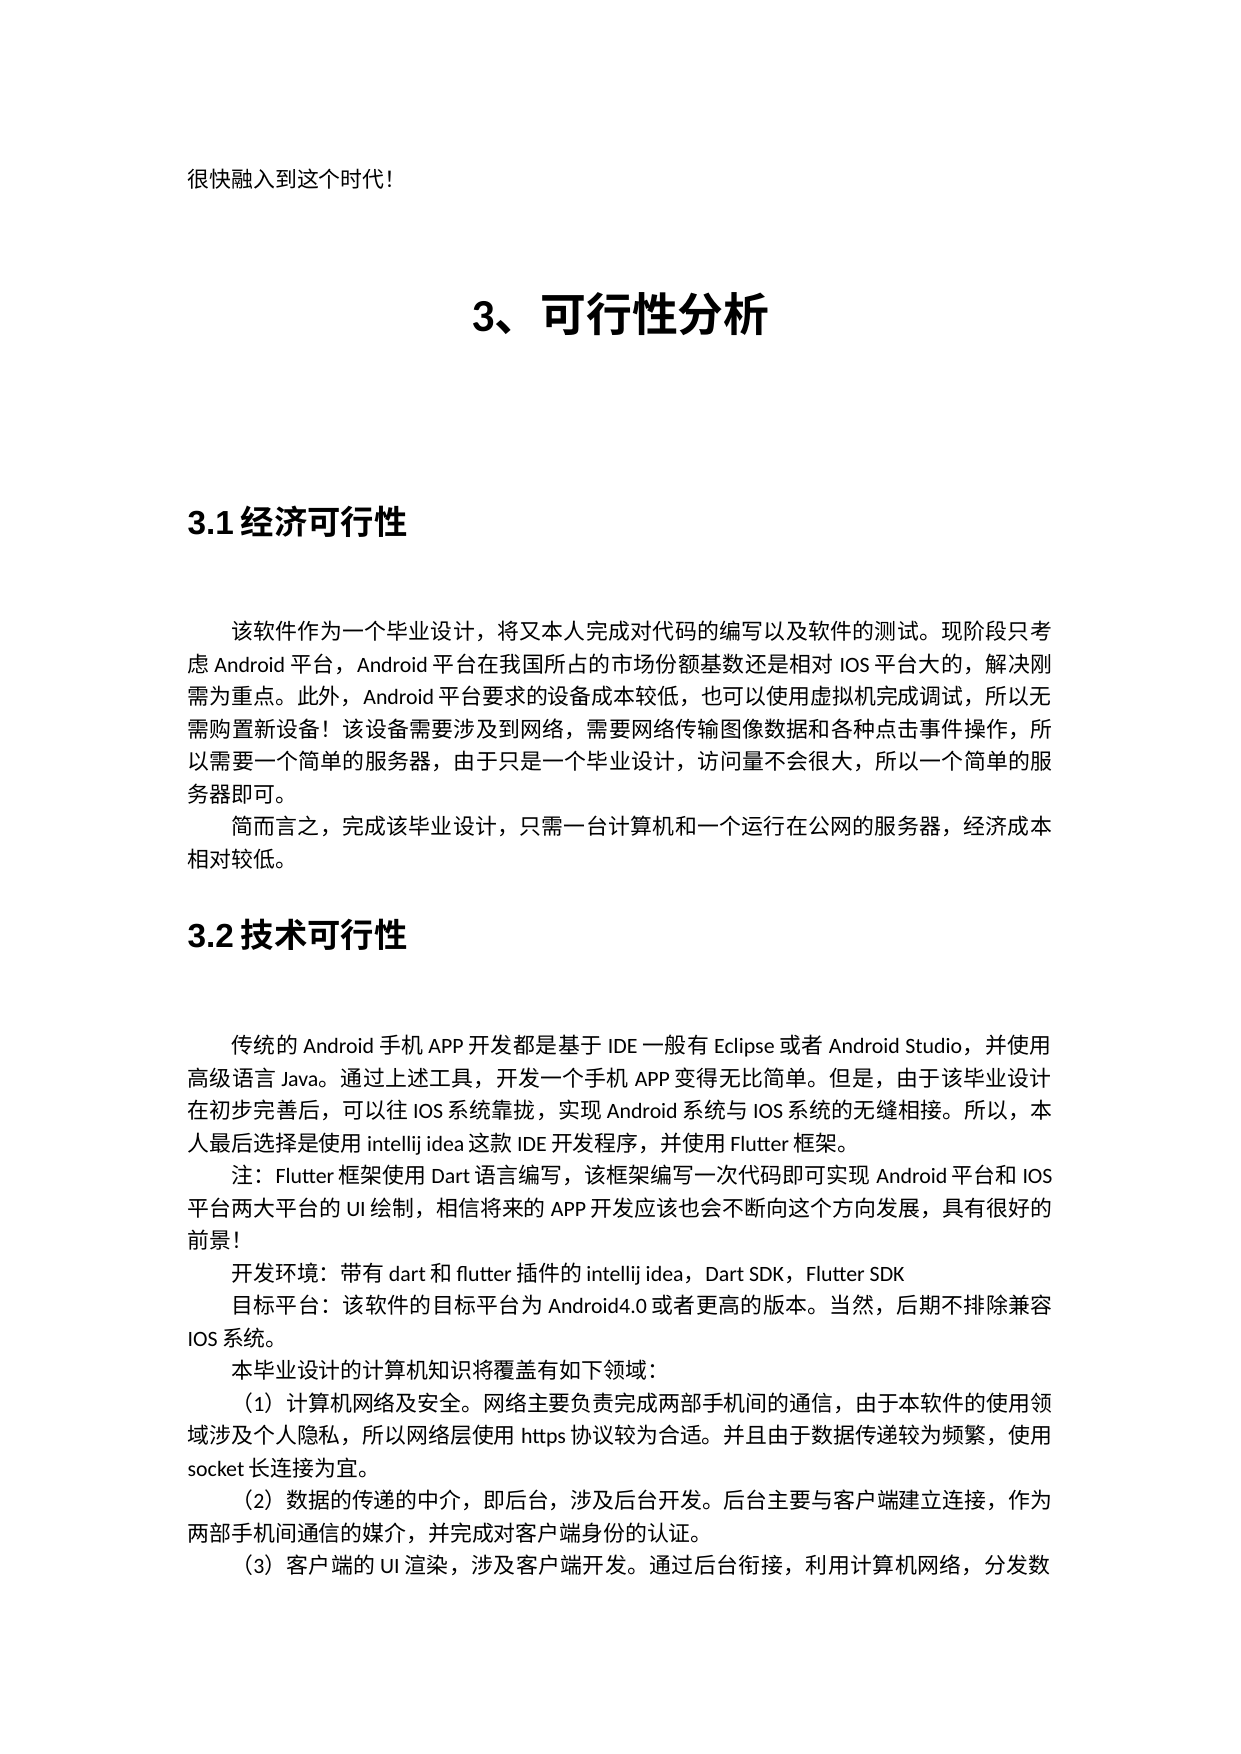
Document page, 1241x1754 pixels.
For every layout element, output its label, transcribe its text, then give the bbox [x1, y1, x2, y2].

list 计算机网络及安全。网络主要负责完成两部手机间的通信，由于本软件的使用领域涉及个人隐私，所以网络层使用https协议较为合适。并且由于数据传递较为频繁，使用socket长连接为宜。 [187, 1385, 1053, 1483]
subtitle 3.2技术可行性 [187, 901, 1053, 966]
subtitle 3、可行性分析 [187, 262, 1053, 360]
text 注：Flutter框架使用Dart语言编写，该框架编写一次代码即可实现Android平台和IOS平台两大平台的UI绘制，相信将来的APP开发应该也会不断向这个方向发展，具有很好的前景！ [187, 1158, 1053, 1255]
text 传统的Android手机APP开发都是基于IDE一般有Eclipse或者Android Studio，并使用高级语言Java。通过上述工具，开发一个手机APP变得无比简单。但是，由于该毕业设计在初步完善后，可以往IOS系统靠拢，实现Android系统与IOS系统的无缝相接。所以，本人最后选择是使用intellij idea这款IDE开发程序，并使用Flutter框架。 [187, 1028, 1053, 1158]
text 目标平台：该软件的目标平台为Android4.0或者更高的版本。当然，后期不排除兼容IOS系统。 [187, 1288, 1053, 1353]
list 客户端的UI渲染，涉及客户端开发。通过后台衔接，利用计算机网络，分发数据。客户端接受到后台数据后，对后台当前数据做对应的渲染，即用户的视觉体验。 [187, 1548, 1053, 1580]
text 开发环境：带有dart和flutter插件的intellij idea，Dart SDK，Flutter SDK [187, 1255, 1053, 1288]
text 简而言之，完成该毕业设计，只需一台计算机和一个运行在公网的服务器，经济成本相对较低。 [187, 809, 1053, 874]
text 该软件作为一个毕业设计，将又本人完成对代码的编写以及软件的测试。现阶段只考虑Android平台，Android平台在我国所占的市场份额基数还是相对IOS平台大的，解决刚需为重点。此外，Android平台要求的设备成本较低，也可以使用虚拟机完成调试，所以无需购置新设备！该设备需要涉及到网络，需要网络传输图像数据和各种点击事件操作，所以需要一个简单的服务器，由于只是一个毕业设计，访问量不会很大，所以一个简单的服务器即可。 [187, 614, 1053, 809]
list 数据的传递的中介，即后台，涉及后台开发。后台主要与客户端建立连接，作为两部手机间通信的媒介，并完成对客户端身份的认证。 [187, 1483, 1053, 1548]
subtitle 3.1经济可行性 [187, 487, 1053, 552]
text 本毕业设计的计算机知识将覆盖有如下领域： [187, 1353, 1053, 1385]
